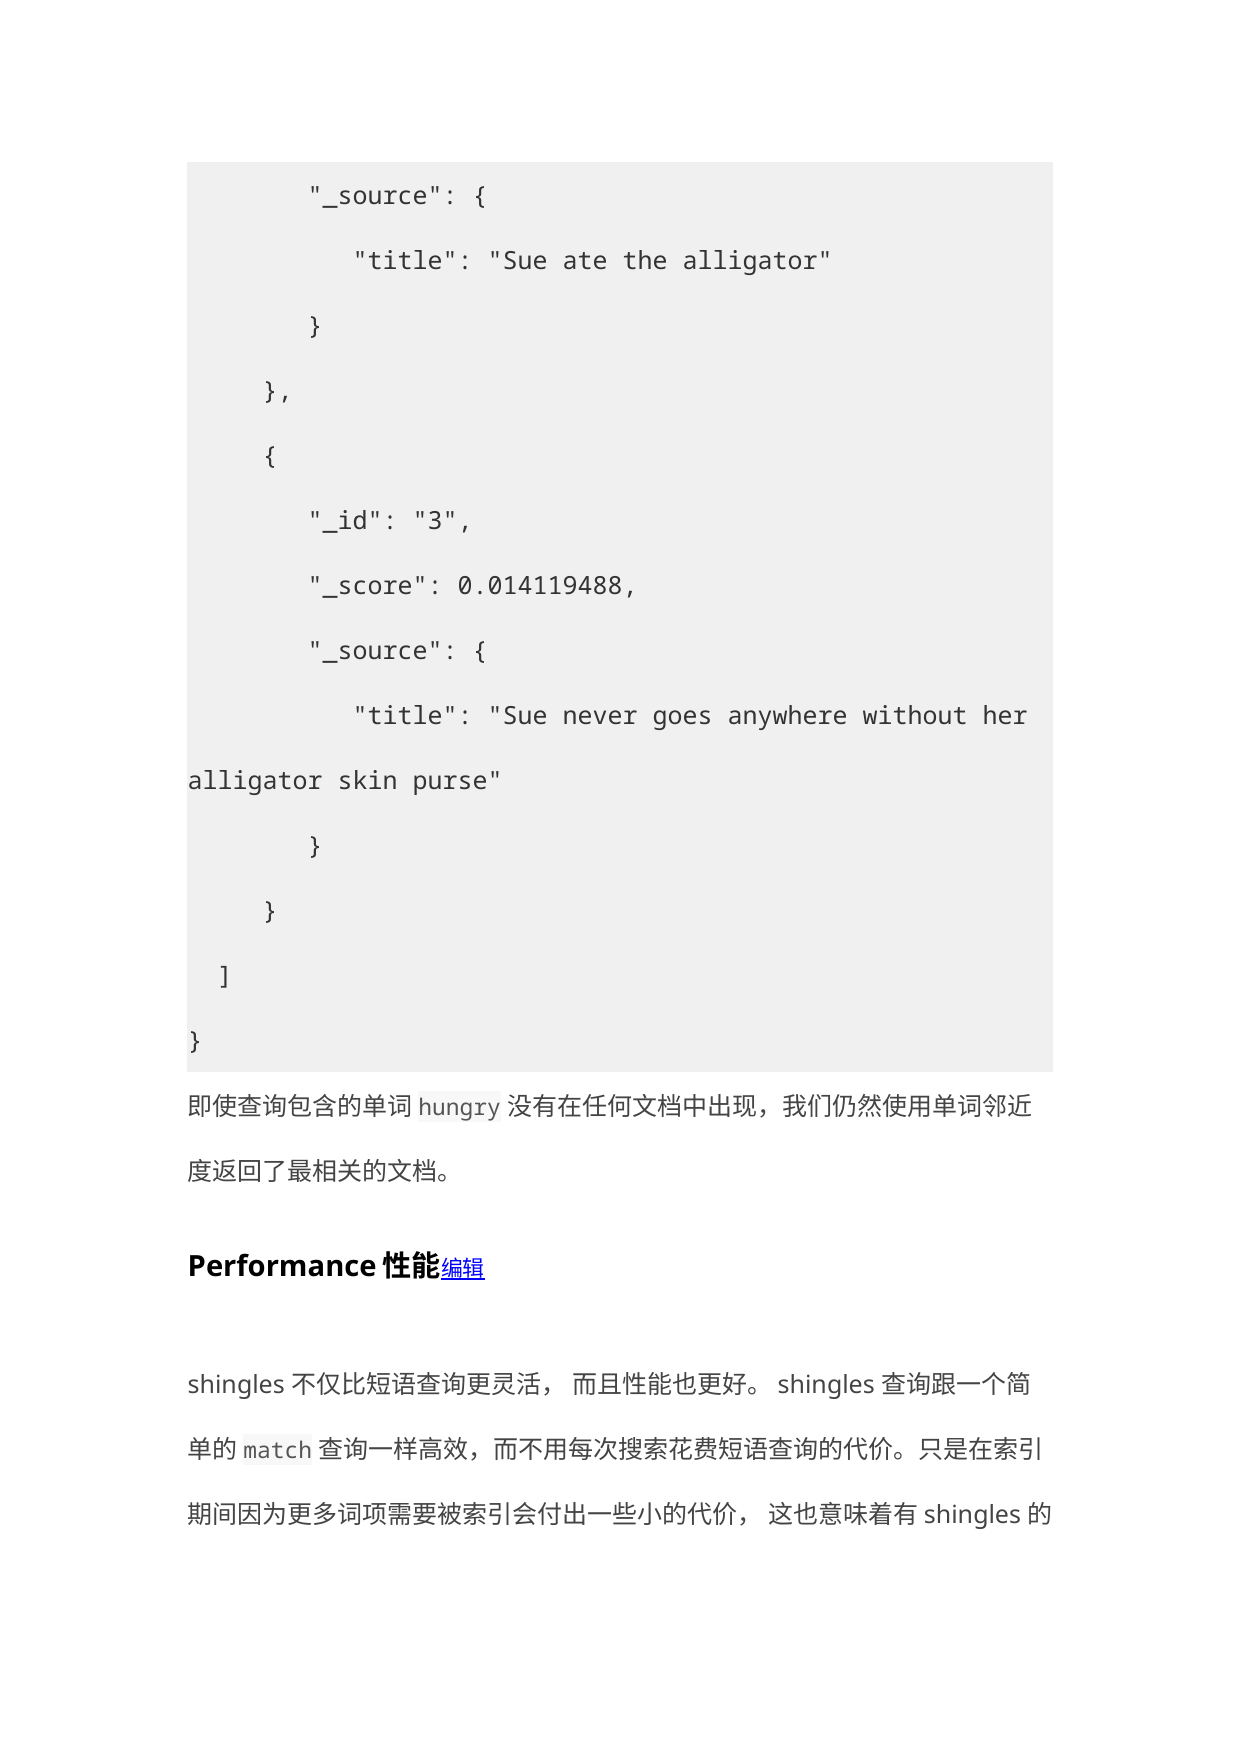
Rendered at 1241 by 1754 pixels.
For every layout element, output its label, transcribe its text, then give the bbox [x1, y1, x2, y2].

text } [187, 877, 1053, 942]
text { [187, 422, 1053, 487]
subtitle Performance性能编辑 [187, 1231, 1053, 1296]
text "_source": { [187, 162, 1053, 227]
text ] [187, 942, 1053, 1007]
text } [187, 1007, 1053, 1072]
text "_score": 0.014119488, [187, 552, 1053, 617]
text "title": "Sue ate the alligator" [187, 227, 1053, 292]
text 即使查询包含的单词 hungry 没有在任何文档中出现，我们仍然使用单词邻近度返回了最相关的文档。 [187, 1072, 1053, 1202]
text "_source": { [187, 617, 1053, 682]
text "_id": "3", [187, 487, 1053, 552]
text }, [187, 357, 1053, 422]
text } [187, 812, 1053, 877]
text "title": "Sue never goes anywhere without her alligator skin purse" [187, 682, 1053, 812]
text } [187, 292, 1053, 357]
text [187, 1350, 1053, 1545]
